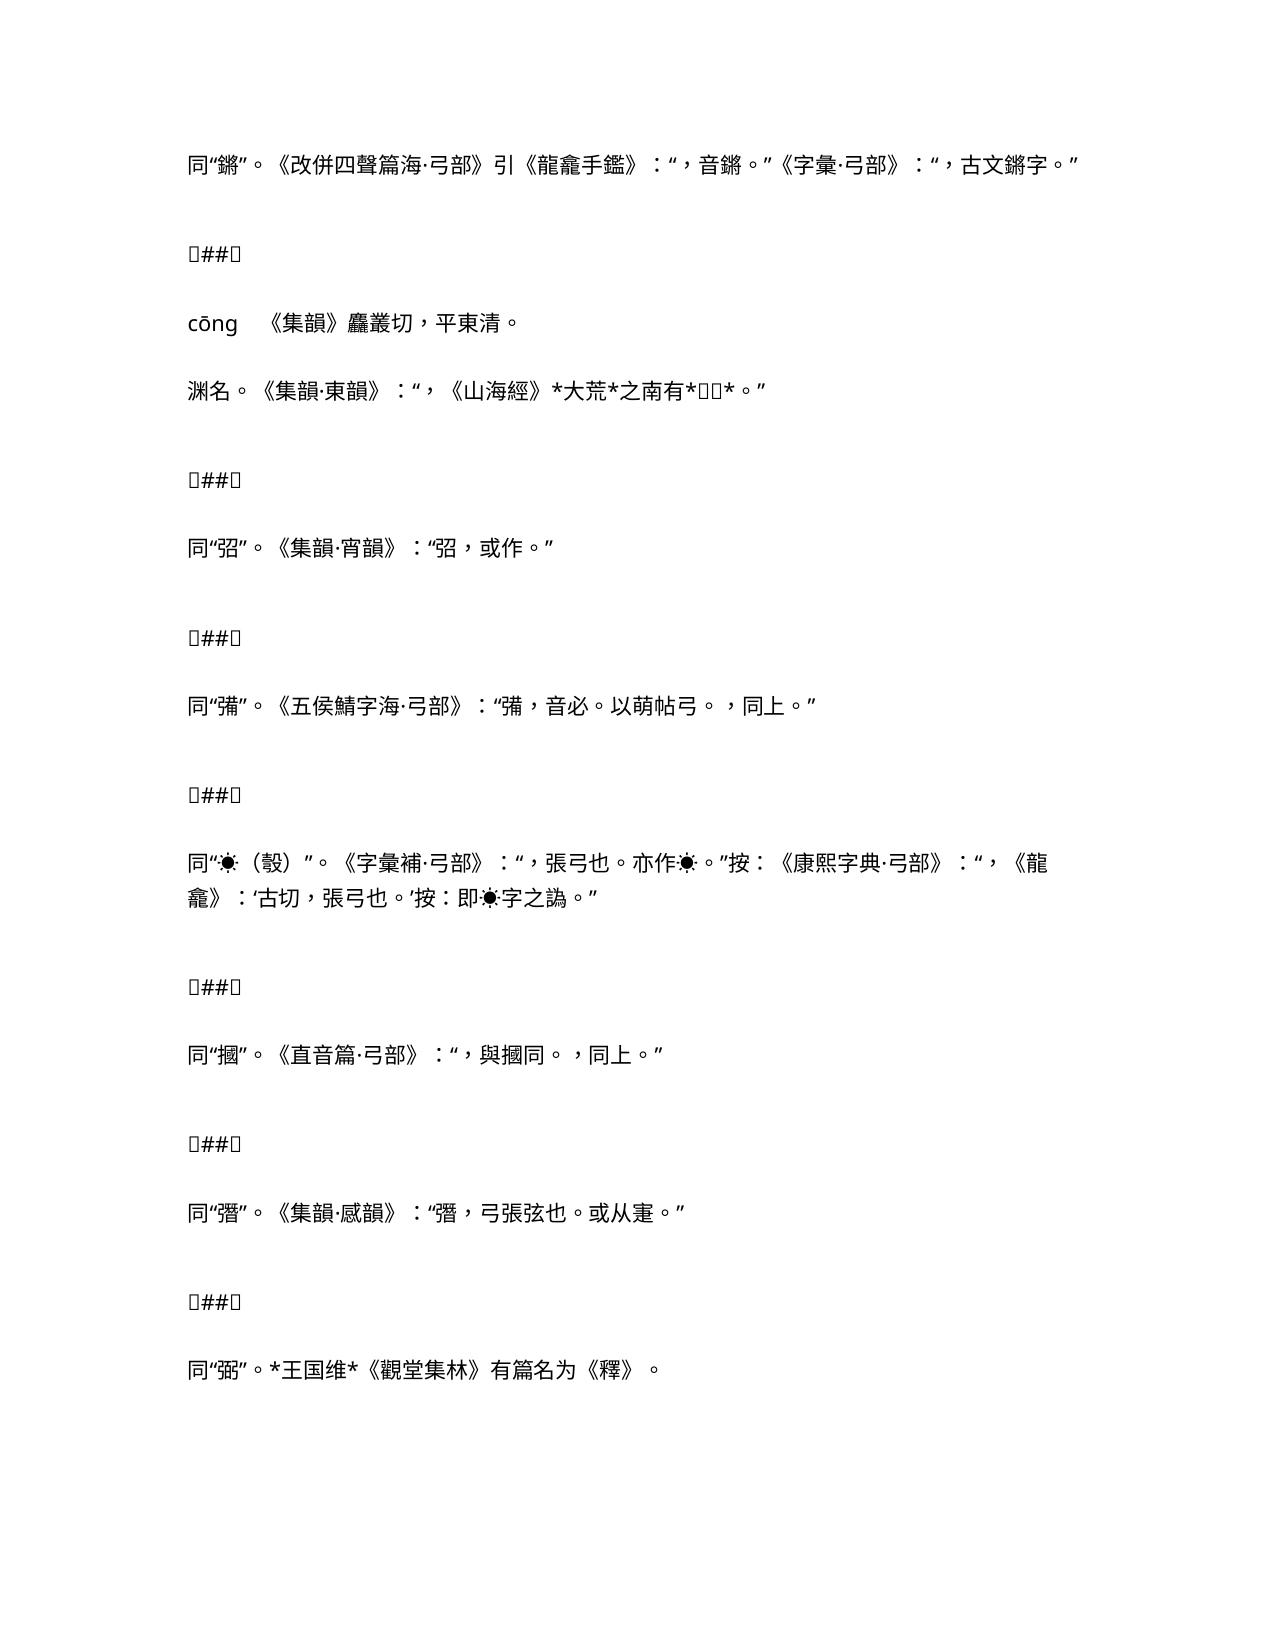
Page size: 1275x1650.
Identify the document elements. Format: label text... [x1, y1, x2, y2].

text 𢐚##𢐚 同“摑”。《直音篇·弓部》：“񇹵，與摑同。𢐚，同上。” [187, 972, 1087, 1104]
text 𢐛##𢐛 同“㣅”。《集韻·感韻》：“㣅，弓張弦也。或从寁。” [187, 1129, 1087, 1261]
text 𢐕##𢐕 同“弨”。《集韻·宵韻》：“弨，或作𢐕。” [187, 465, 1087, 597]
text 𢐖##𢐖 同“㣁”。《五侯鯖字海·弓部》：“㣁，音必。以萌帖弓。𢐖，同上。” [187, 622, 1087, 755]
text 𢐔##𢐔 cōng 《集韻》麤叢切，平東清。 渊名。《集韻·東韻》：“𢐔，《山海經》*大荒*之南有*𢐔淵*。” [187, 239, 1087, 440]
text 𢐙##𢐙 同“☀（彀）”。《字彙補·弓部》：“𢐙，張弓也。亦作☀。”按：《康熙字典·弓部》：“𢐙，《龍龕》：‘古𠋫切，張弓也。’按：即☀字之譌。” [187, 780, 1087, 946]
text 𢐜##𢐜 同“弼”。*王国维*《觀堂集林》有篇名为《釋𢐜》。 [187, 1287, 1087, 1419]
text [187, 150, 1087, 214]
